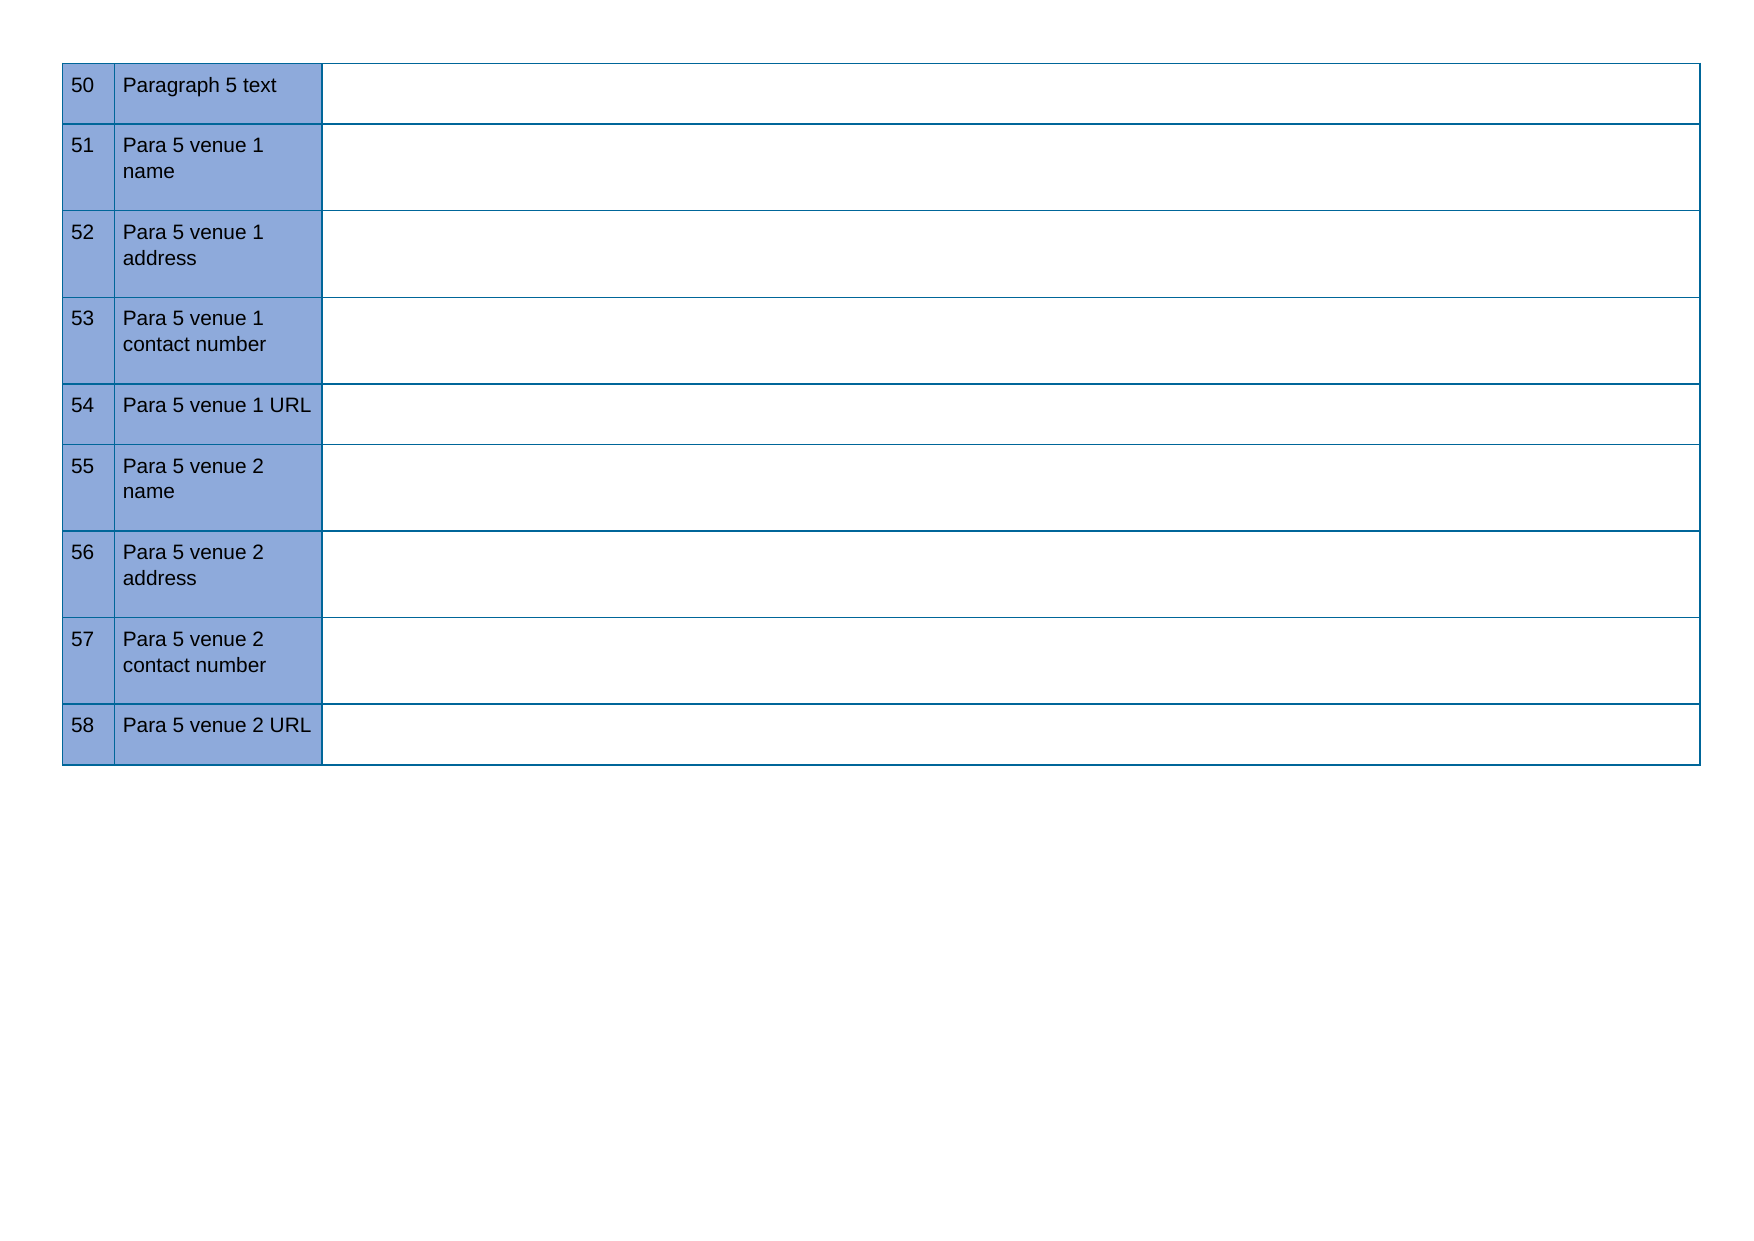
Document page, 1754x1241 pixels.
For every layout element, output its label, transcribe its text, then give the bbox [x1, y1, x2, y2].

table_cell 50 [63, 64, 114, 123]
table_cell Para 5 venue 1 address [115, 211, 321, 296]
table_cell [323, 211, 1699, 296]
table_cell [323, 125, 1699, 210]
table_cell [323, 298, 1699, 383]
table_cell Para 5 venue 1 contact number [115, 298, 321, 383]
table_cell Paragraph 5 text [115, 64, 321, 123]
table_cell [323, 64, 1699, 123]
table_cell 53 [63, 298, 114, 383]
table_cell [323, 618, 1699, 703]
table_cell [323, 705, 1699, 764]
table_cell Para 5 venue 1 name [115, 125, 321, 210]
table_cell [323, 532, 1699, 617]
table_cell 54 [63, 385, 114, 444]
table_cell 52 [63, 211, 114, 296]
table_cell 51 [63, 125, 114, 210]
table_cell Para 5 venue 2 name [115, 445, 321, 530]
table_cell 57 [63, 618, 114, 703]
table_cell [323, 445, 1699, 530]
table_cell Para 5 venue 2 address [115, 532, 321, 617]
table_cell 55 [63, 445, 114, 530]
table_cell 58 [63, 705, 114, 764]
table_cell Para 5 venue 2 contact number [115, 618, 321, 703]
table_cell Para 5 venue 1 URL [115, 385, 321, 444]
table_cell [323, 385, 1699, 444]
table_cell Para 5 venue 2 URL [115, 705, 321, 764]
table_cell 56 [63, 532, 114, 617]
